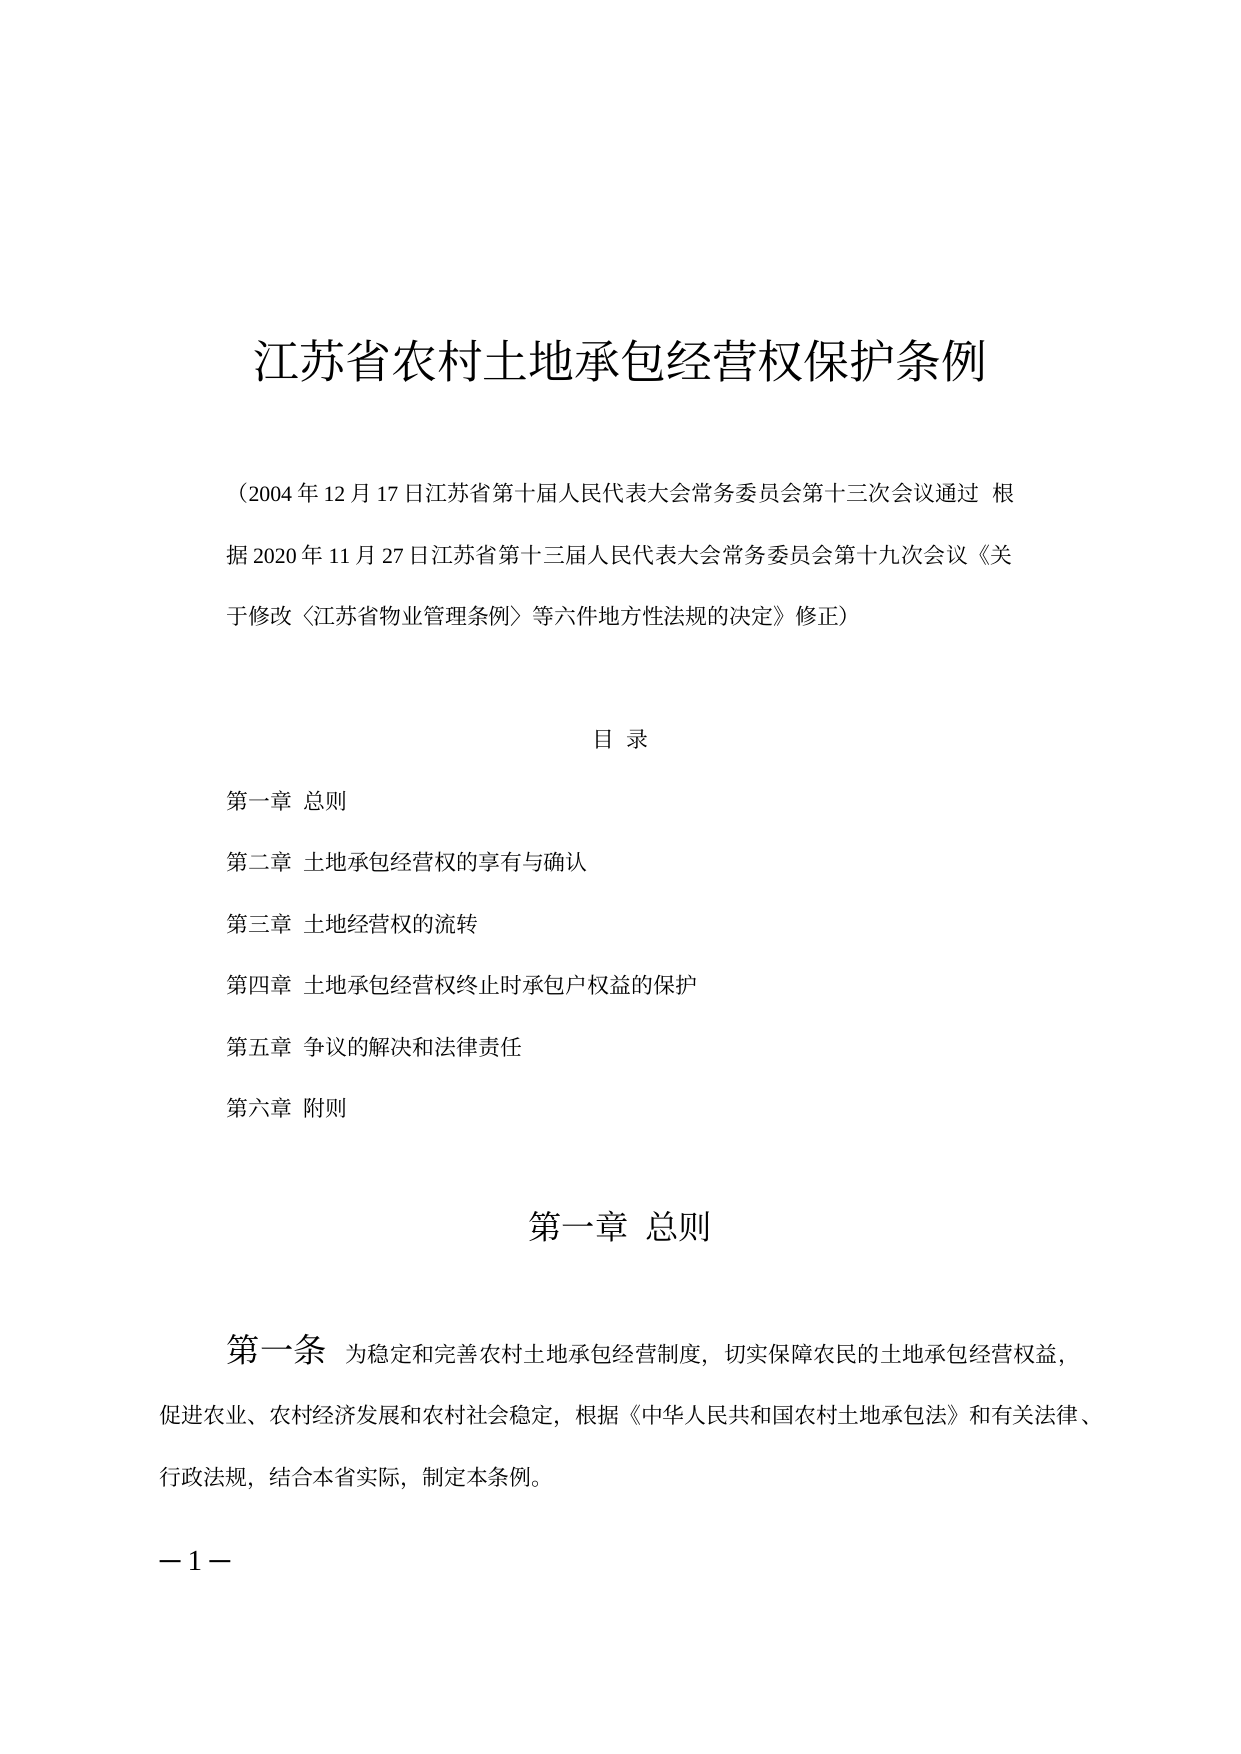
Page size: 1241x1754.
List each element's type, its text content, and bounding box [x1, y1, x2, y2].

text 第五章 争议的解决和法律责任 [159, 1006, 1081, 1067]
text 第一条 为稳定和完善农村土地承包经营制度，切实保障农民的土地承包经营权益，促进农业、农村经济发展和农村社会稳定，根据《中华人民共和国农村土地承包法》和有关法律、行政法规，结合本省实际，制定本条例。 [159, 1313, 1081, 1497]
text 目 录 [159, 698, 1081, 760]
text 第一章 总则 [159, 1190, 1081, 1252]
text 第一章 总则 [159, 760, 1081, 821]
text （2004年12月17日江苏省第十届人民代表大会常务委员会第十三次会议通过 根据2020年11月27日江苏省第十三届人民代表大会常务委员会第十九次会议《关于修改〈江苏省物业管理条例〉等六件地方性法规的决定》修正） [226, 453, 1014, 637]
text 江苏省农村土地承包经营权保护条例 [159, 330, 1081, 391]
text 第四章 土地承包经营权终止时承包户权益的保护 [159, 944, 1081, 1006]
text 第三章 土地经营权的流转 [159, 883, 1081, 944]
text 第六章 附则 [159, 1067, 1081, 1129]
text 第二章 土地承包经营权的享有与确认 [159, 821, 1081, 883]
